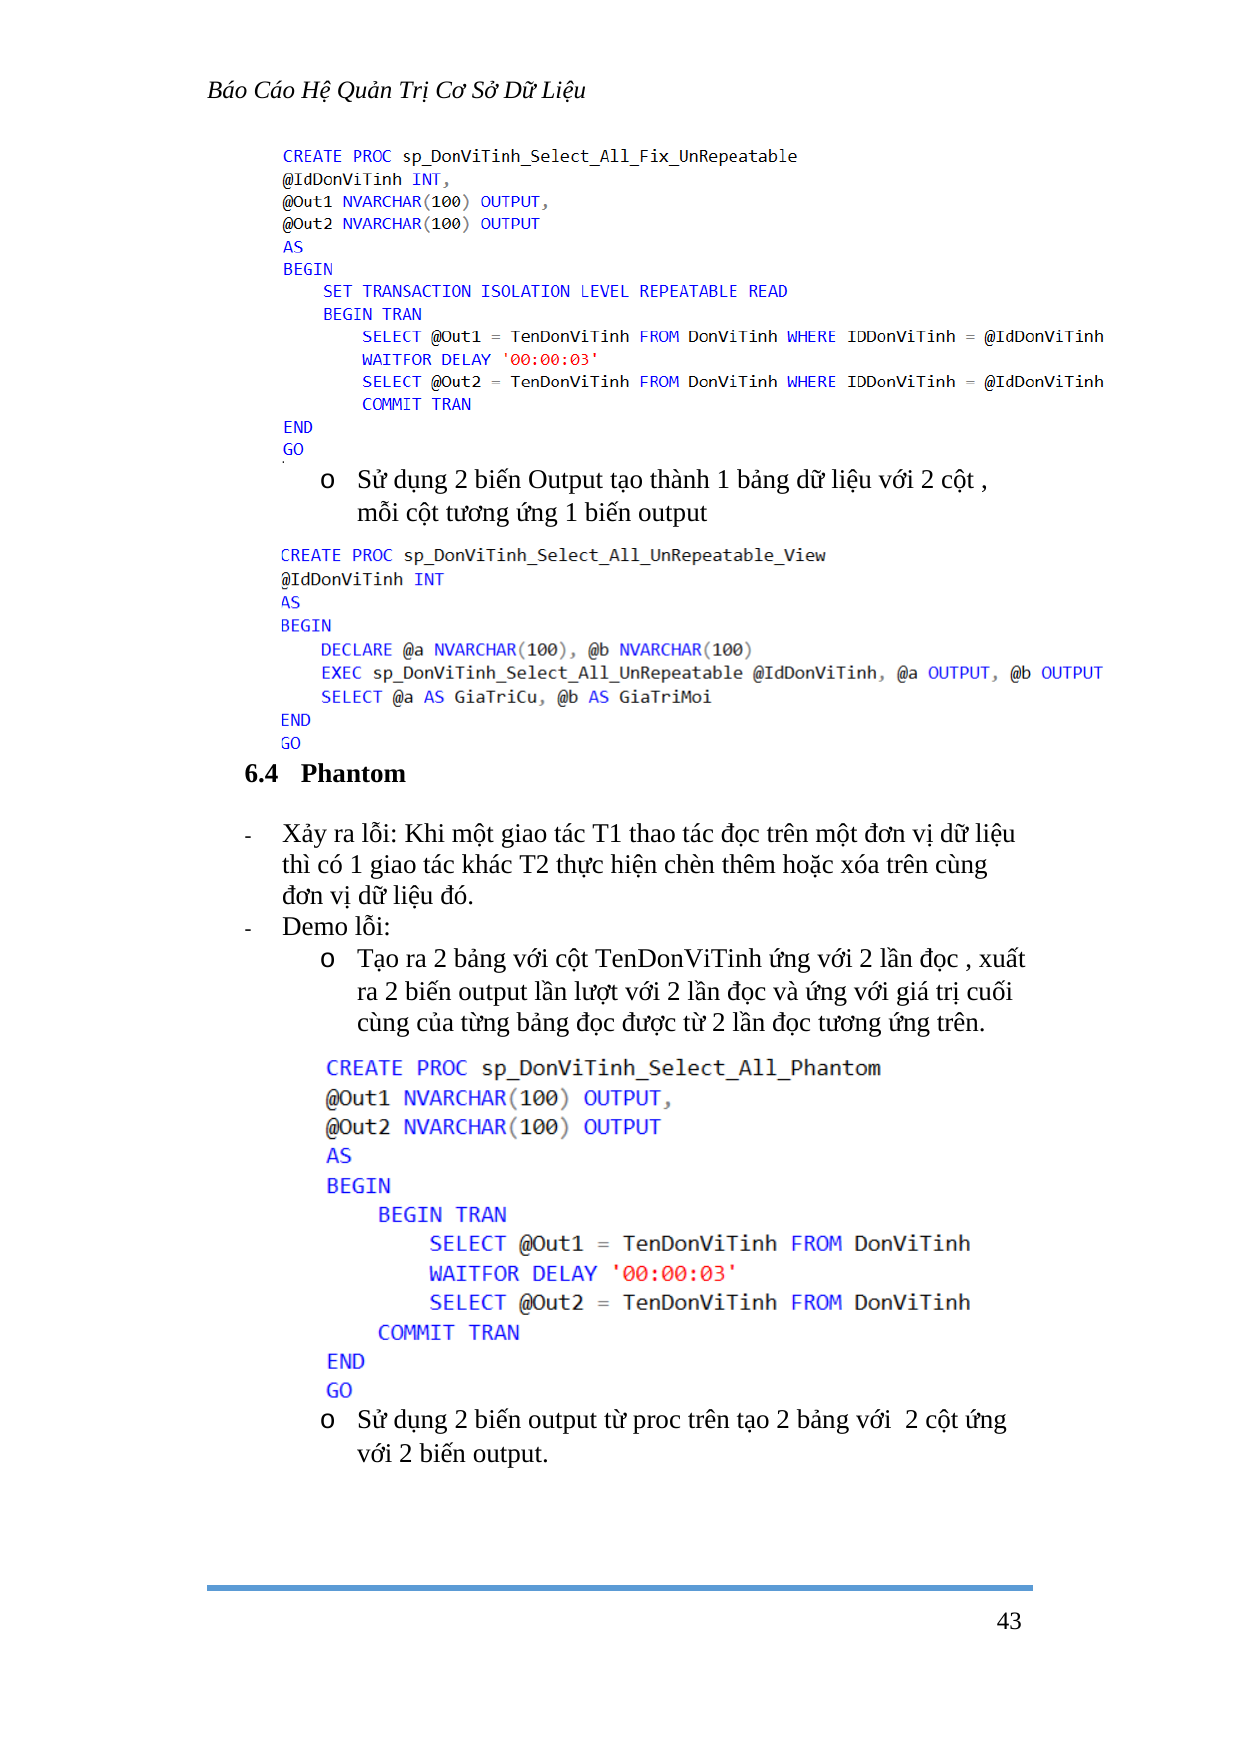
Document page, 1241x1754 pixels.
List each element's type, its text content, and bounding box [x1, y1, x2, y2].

list Sử dụng 2 biến output từ proc trên tạo 2 bảng với 2 cột ứng với 2 biến output. [319, 1404, 1033, 1468]
list Sử dụng 2 biến Output tạo thành 1 bảng dữ liệu với 2 cột , mỗi cột tương ứng 1 biến output [319, 463, 1033, 527]
list Tạo ra 2 bảng với cột TenDonViTinh ứng với 2 lần đọc , xuất ra 2 biến output lần lượt với 2 lần đọc và ứng với giá trị cuối cùng của từng bảng đọc được từ 2 lần đọc tương ứng trên. [319, 942, 1033, 1037]
picture [281, 147, 1109, 463]
picture [281, 544, 1109, 753]
subtitle Phantom [244, 757, 1033, 788]
list Xảy ra lỗi: Khi một giao tác T1 thao tác đọc trên một đơn vị dữ liệu thì có 1 giao tác khác T2 thực hiện chèn thêm hoặc xóa trên cùng đơn vị dữ liệu đó. [244, 817, 1033, 911]
list Demo lỗi: [244, 911, 1033, 942]
picture [319, 1054, 1025, 1404]
